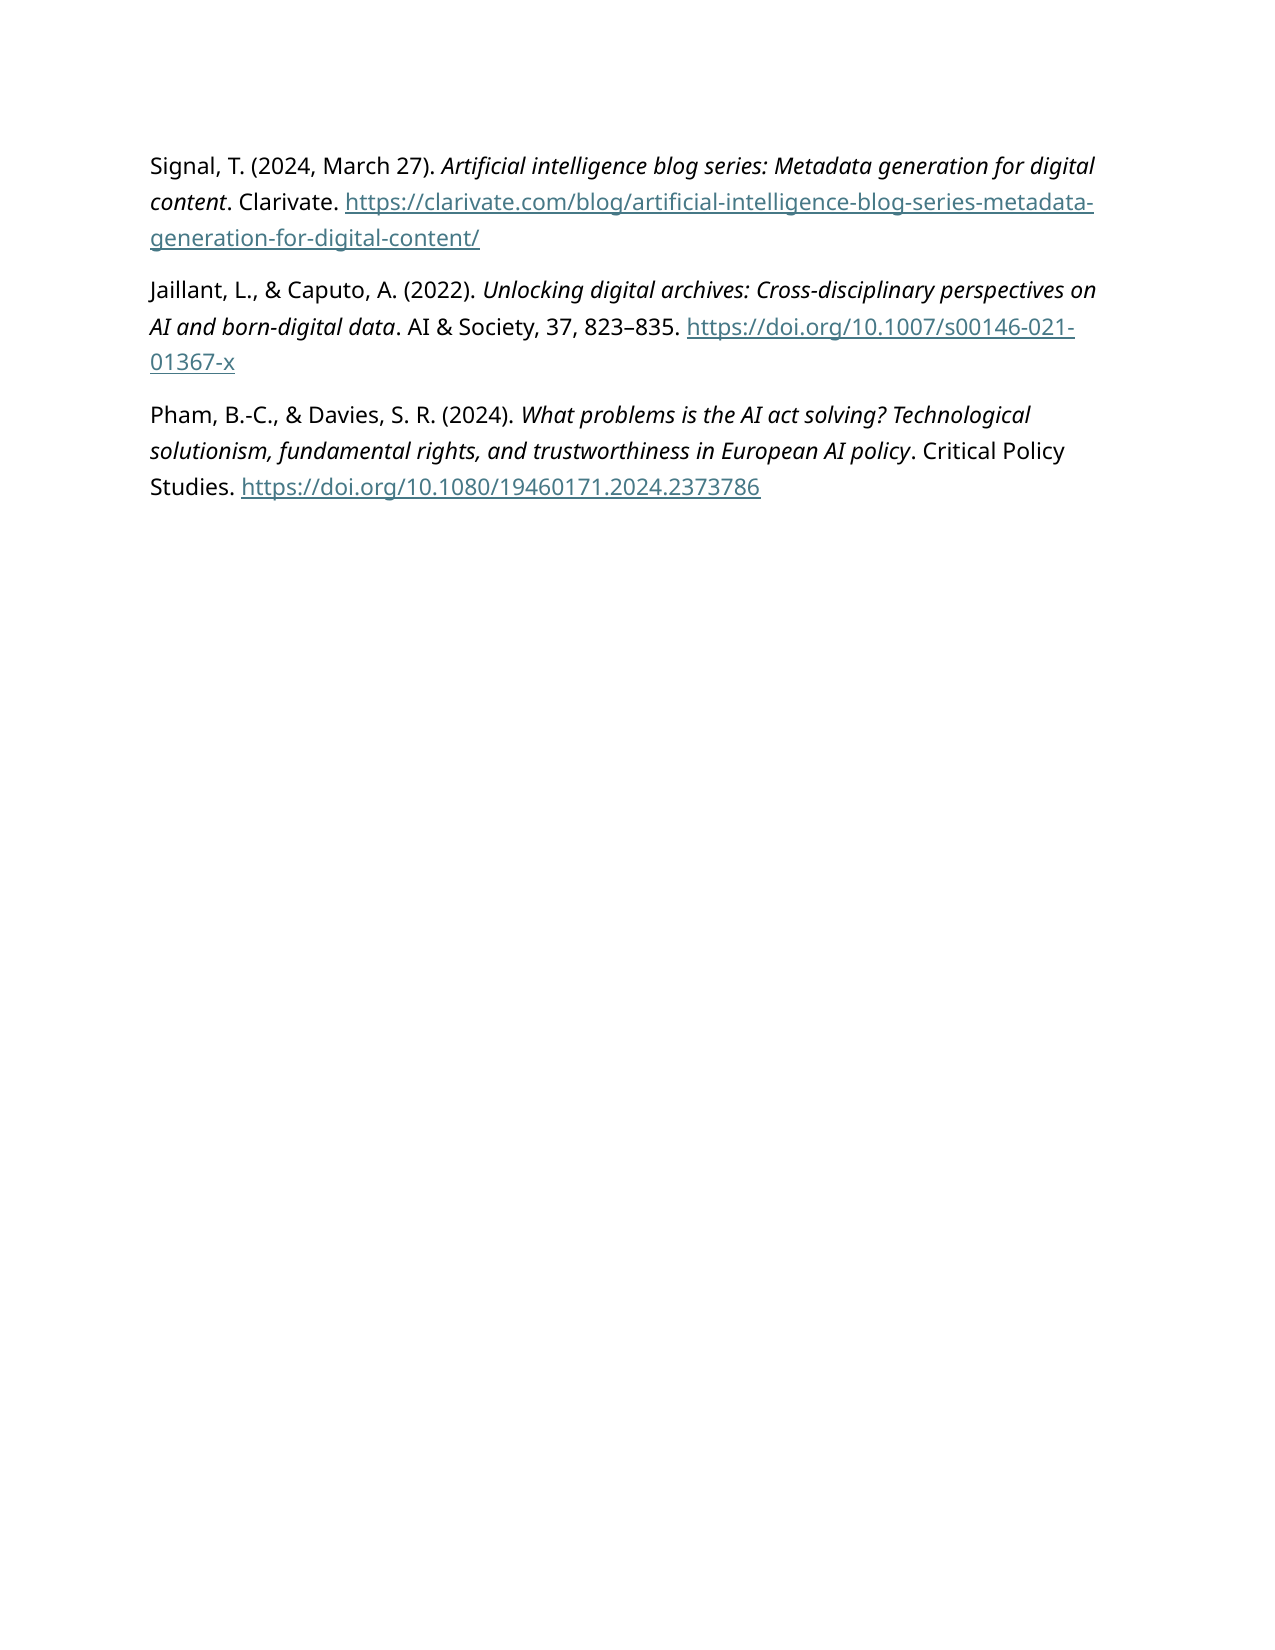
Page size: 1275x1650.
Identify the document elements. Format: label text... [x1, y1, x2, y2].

text Pham, B.-C., & Davies, S. R. (2024). What problems is the AI act solving? Technological solutionism, fundamental rights, and trustworthiness in European AI policy. Critical Policy Studies. https://doi.org/10.1080/19460171.2024.2373786 [150, 399, 1125, 502]
text Jaillant, L., & Caputo, A. (2022). Unlocking digital archives: Cross-disciplinary perspectives on AI and born-digital data. AI & Society, 37, 823–835. https://doi.org/10.1007/s00146-021-01367-x [150, 274, 1125, 378]
text Signal, T. (2024, March 27). Artificial intelligence blog series: Metadata generation for digital content. Clarivate. https://clarivate.com/blog/artificial-intelligence-blog-series-metadata-generation-for-digital-content/ [150, 150, 1125, 253]
